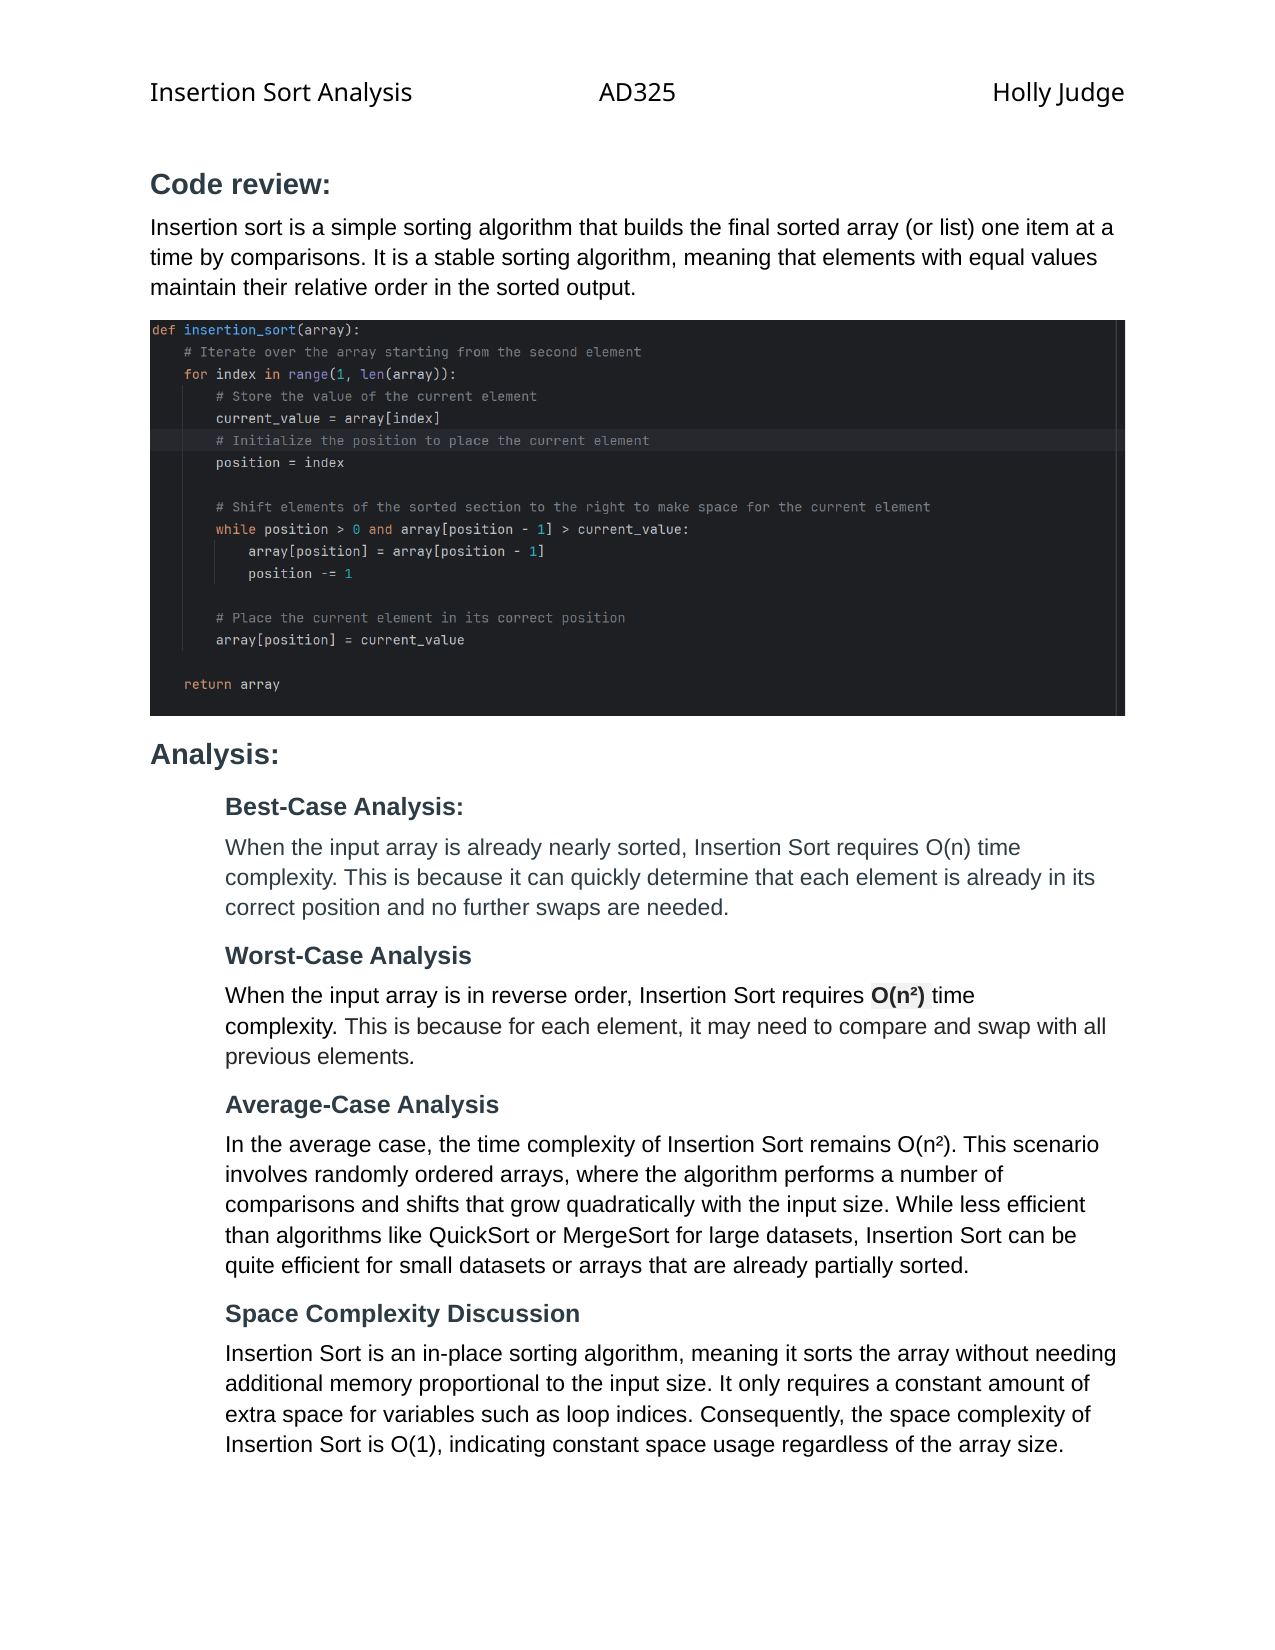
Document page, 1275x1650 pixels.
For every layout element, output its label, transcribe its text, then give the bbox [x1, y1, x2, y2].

text In the average case, the time complexity of Insertion Sort remains O(n²). This scenario involves randomly ordered arrays, where the algorithm performs a number of comparisons and shifts that grow quadratically with the input size. While less efficient than algorithms like QuickSort or MergeSort for large datasets, Insertion Sort can be quite efficient for small datasets or arrays that are already partially sorted. [225, 1131, 1125, 1278]
text When the input array is in reverse order, Insertion Sort requires O(n²) time complexity. This is because for each element, it may need to compare and swap with all previous elements. [225, 982, 1125, 1069]
text When the input array is already nearly sorted, Insertion Sort requires O(n) time complexity. This is because it can quickly determine that each element is already in its correct position and no further swaps are needed. [225, 834, 1125, 921]
text Insertion sort is a simple sorting algorithm that builds the final sorted array (or list) one item at a time by comparisons. It is a stable sorting algorithm, meaning that elements with equal values maintain their relative order in the sorted output. [150, 213, 1125, 300]
text Insertion Sort is an in-place sorting algorithm, meaning it sorts the array without needing additional memory proportional to the input size. It only requires a constant amount of extra space for variables such as loop indices. Consequently, the space complexity of Insertion Sort is O(1), indicating constant space usage regardless of the array size. [225, 1340, 1125, 1457]
subtitle Code review: [150, 167, 1125, 200]
picture [150, 320, 1125, 716]
subtitle Space Complexity Discussion [225, 1299, 1125, 1327]
subtitle Average-Case Analysis [225, 1090, 1125, 1118]
subtitle Analysis: [150, 737, 1125, 771]
subtitle Worst-Case Analysis [225, 941, 1125, 970]
subtitle Best-Case Analysis: [225, 792, 1125, 821]
